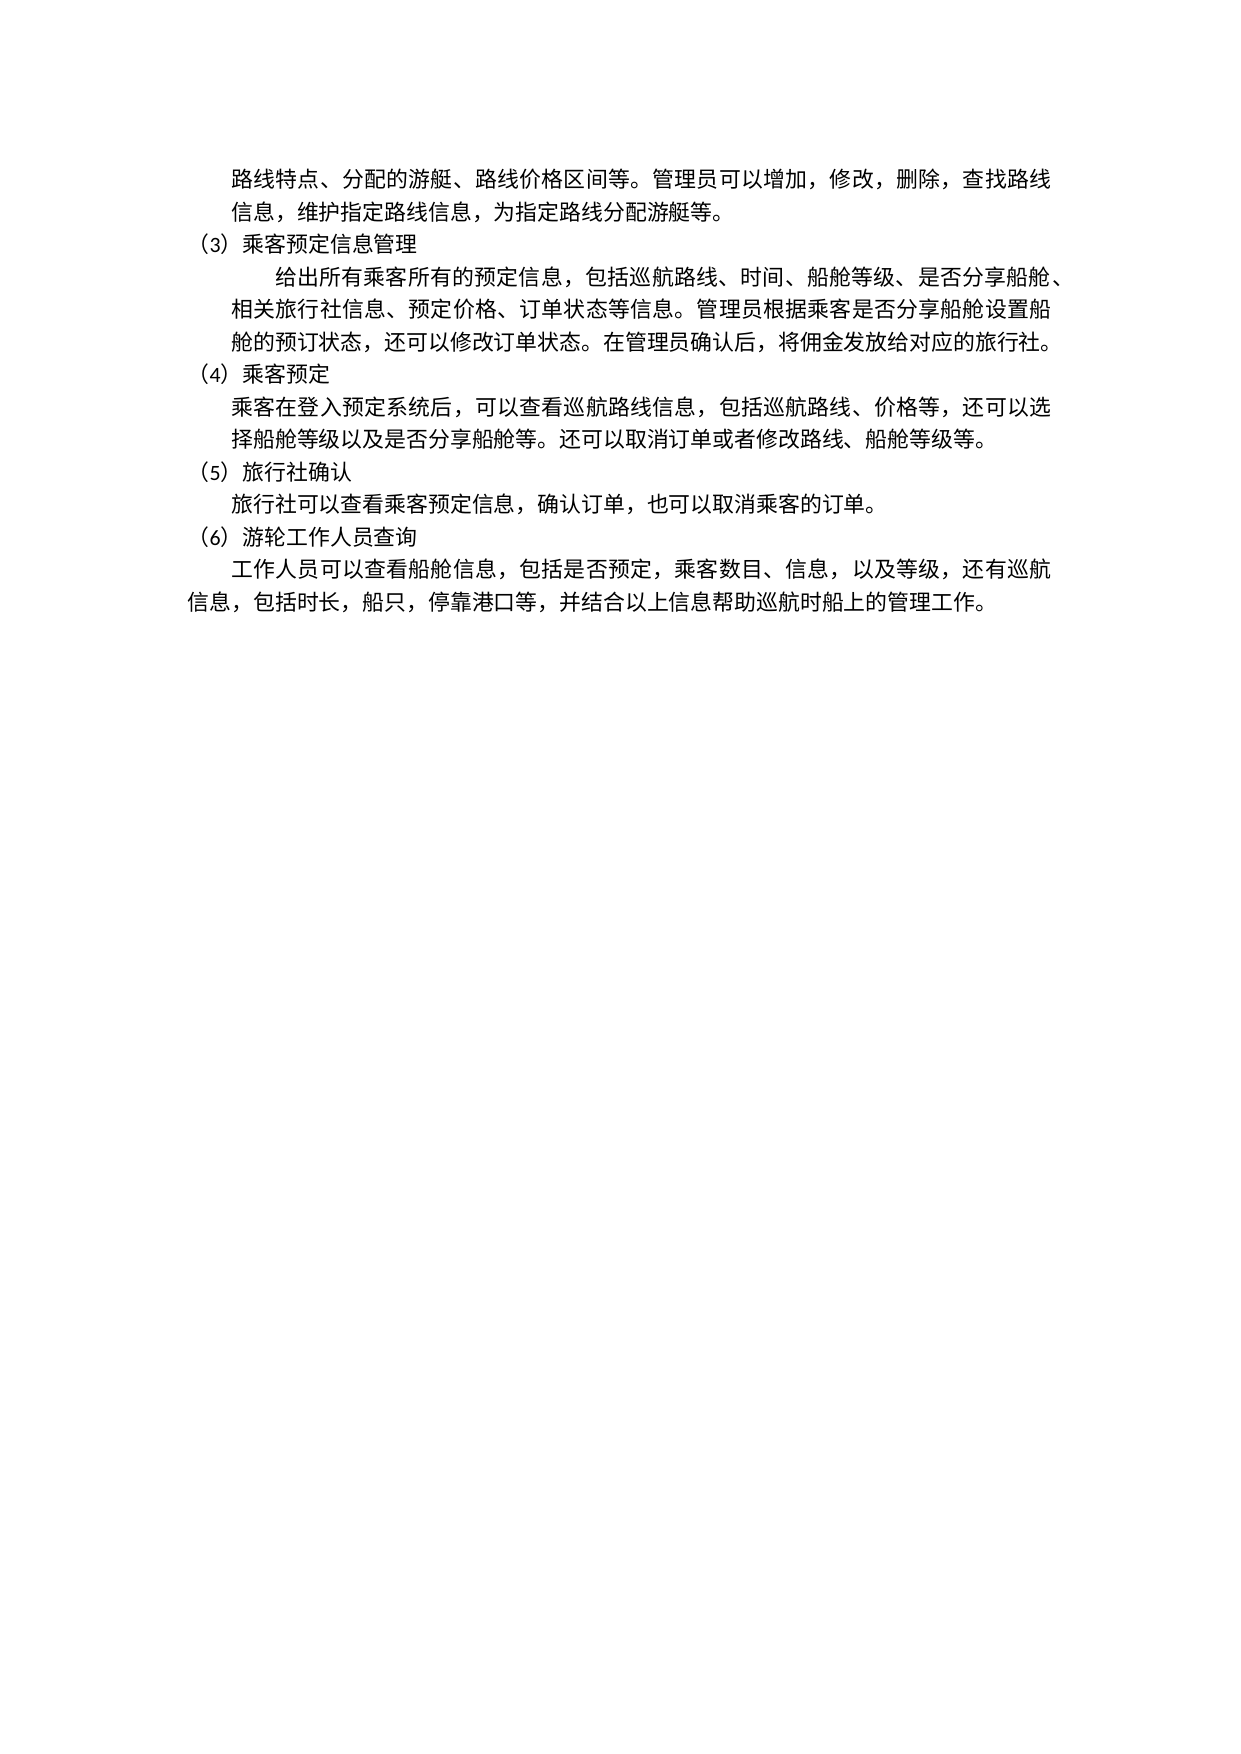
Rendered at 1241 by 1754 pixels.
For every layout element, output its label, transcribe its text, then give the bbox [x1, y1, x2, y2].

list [231, 162, 1053, 227]
list 乘客预定 [187, 357, 1053, 389]
list 乘客预定信息管理 [187, 227, 1053, 259]
list 游轮工作人员查询 [187, 519, 1053, 552]
list 乘客在登入预定系统后，可以查看巡航路线信息，包括巡航路线、价格等，还可以选择船舱等级以及是否分享船舱等。还可以取消订单或者修改路线、船舱等级等。 [231, 389, 1053, 454]
list 旅行社可以查看乘客预定信息，确认订单，也可以取消乘客的订单。 [231, 487, 1053, 519]
list 工作人员可以查看船舱信息，包括是否预定，乘客数目、信息，以及等级，还有巡航信息，包括时长，船只，停靠港口等，并结合以上信息帮助巡航时船上的管理工作。 [187, 552, 1053, 617]
list 旅行社确认 [187, 454, 1053, 487]
list 给出所有乘客所有的预定信息，包括巡航路线、时间、船舱等级、是否分享船舱、相关旅行社信息、预定价格、订单状态等信息。管理员根据乘客是否分享船舱设置船舱的预订状态，还可以修改订单状态。在管理员确认后，将佣金发放给对应的旅行社。 [231, 259, 1053, 357]
